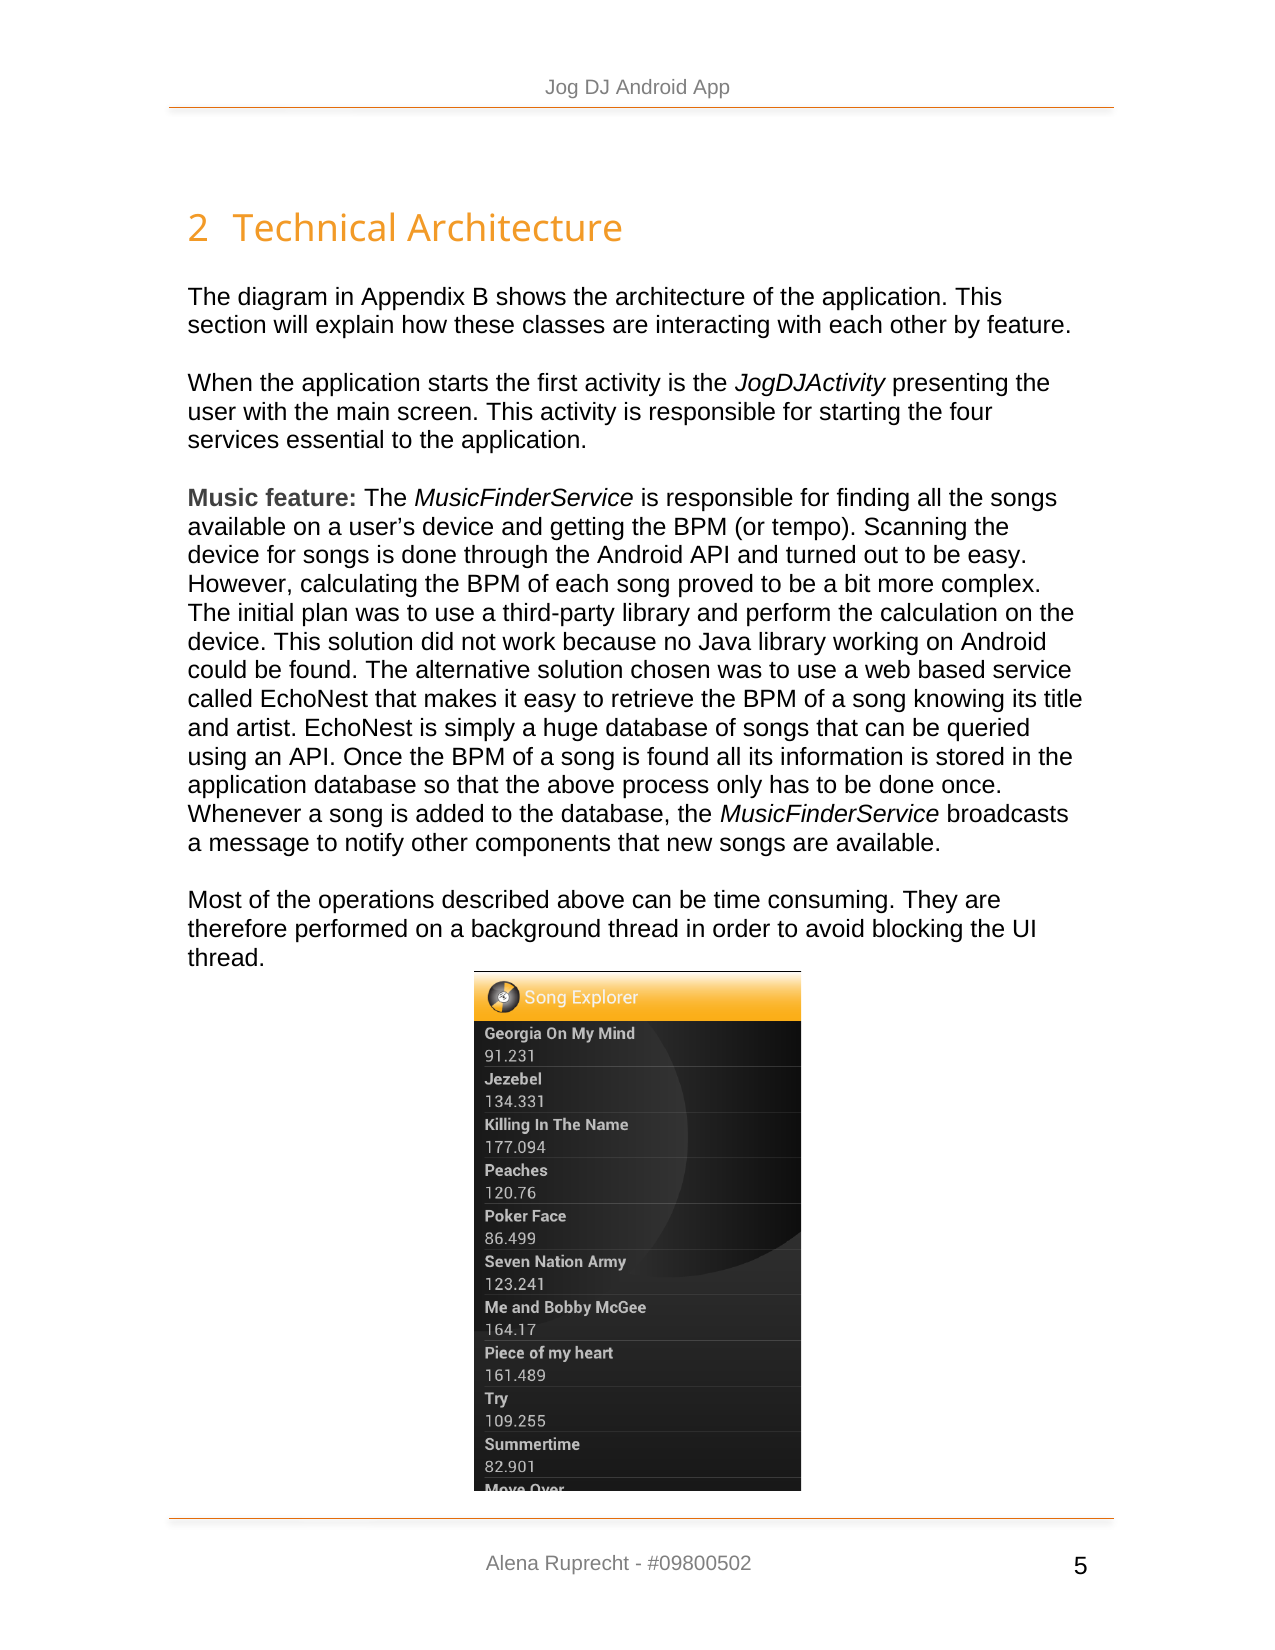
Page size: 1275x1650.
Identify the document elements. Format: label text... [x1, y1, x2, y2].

text When the application starts the first activity is the JogDJActivity presenting the user with the main screen. This activity is responsible for starting the four services essential to the application. [187, 368, 1087, 454]
text Most of the operations described above can be time consuming. They are therefore performed on a background thread in order to avoid blocking the UI thread. [187, 885, 1087, 971]
text The diagram in Appendix B shows the architecture of the application. This section will explain how these classes are interacting with each other by feature. [187, 281, 1087, 339]
picture [474, 971, 802, 1491]
subtitle Technical Architecture [187, 202, 1087, 253]
text Music feature: The MusicFinderService is responsible for finding all the songs available on a user’s device and getting the BPM (or tempo). Scanning the device for songs is done through the Android API and turned out to be easy. However, calculating the BPM of each song proved to be a bit more complex. The initial plan was to use a third-party library and perform the calculation on the device. This solution did not work because no Java library working on Android could be found. The alternative solution chosen was to use a web based service called EchoNest that makes it easy to retrieve the BPM of a song knowing its title and artist. EchoNest is simply a huge database of songs that can be queried using an API. Once the BPM of a song is found all its information is stored in the application database so that the above process only has to be done once. Whenever a song is added to the database, the MusicFinderService broadcasts a message to notify other components that new songs are available. [187, 483, 1087, 856]
